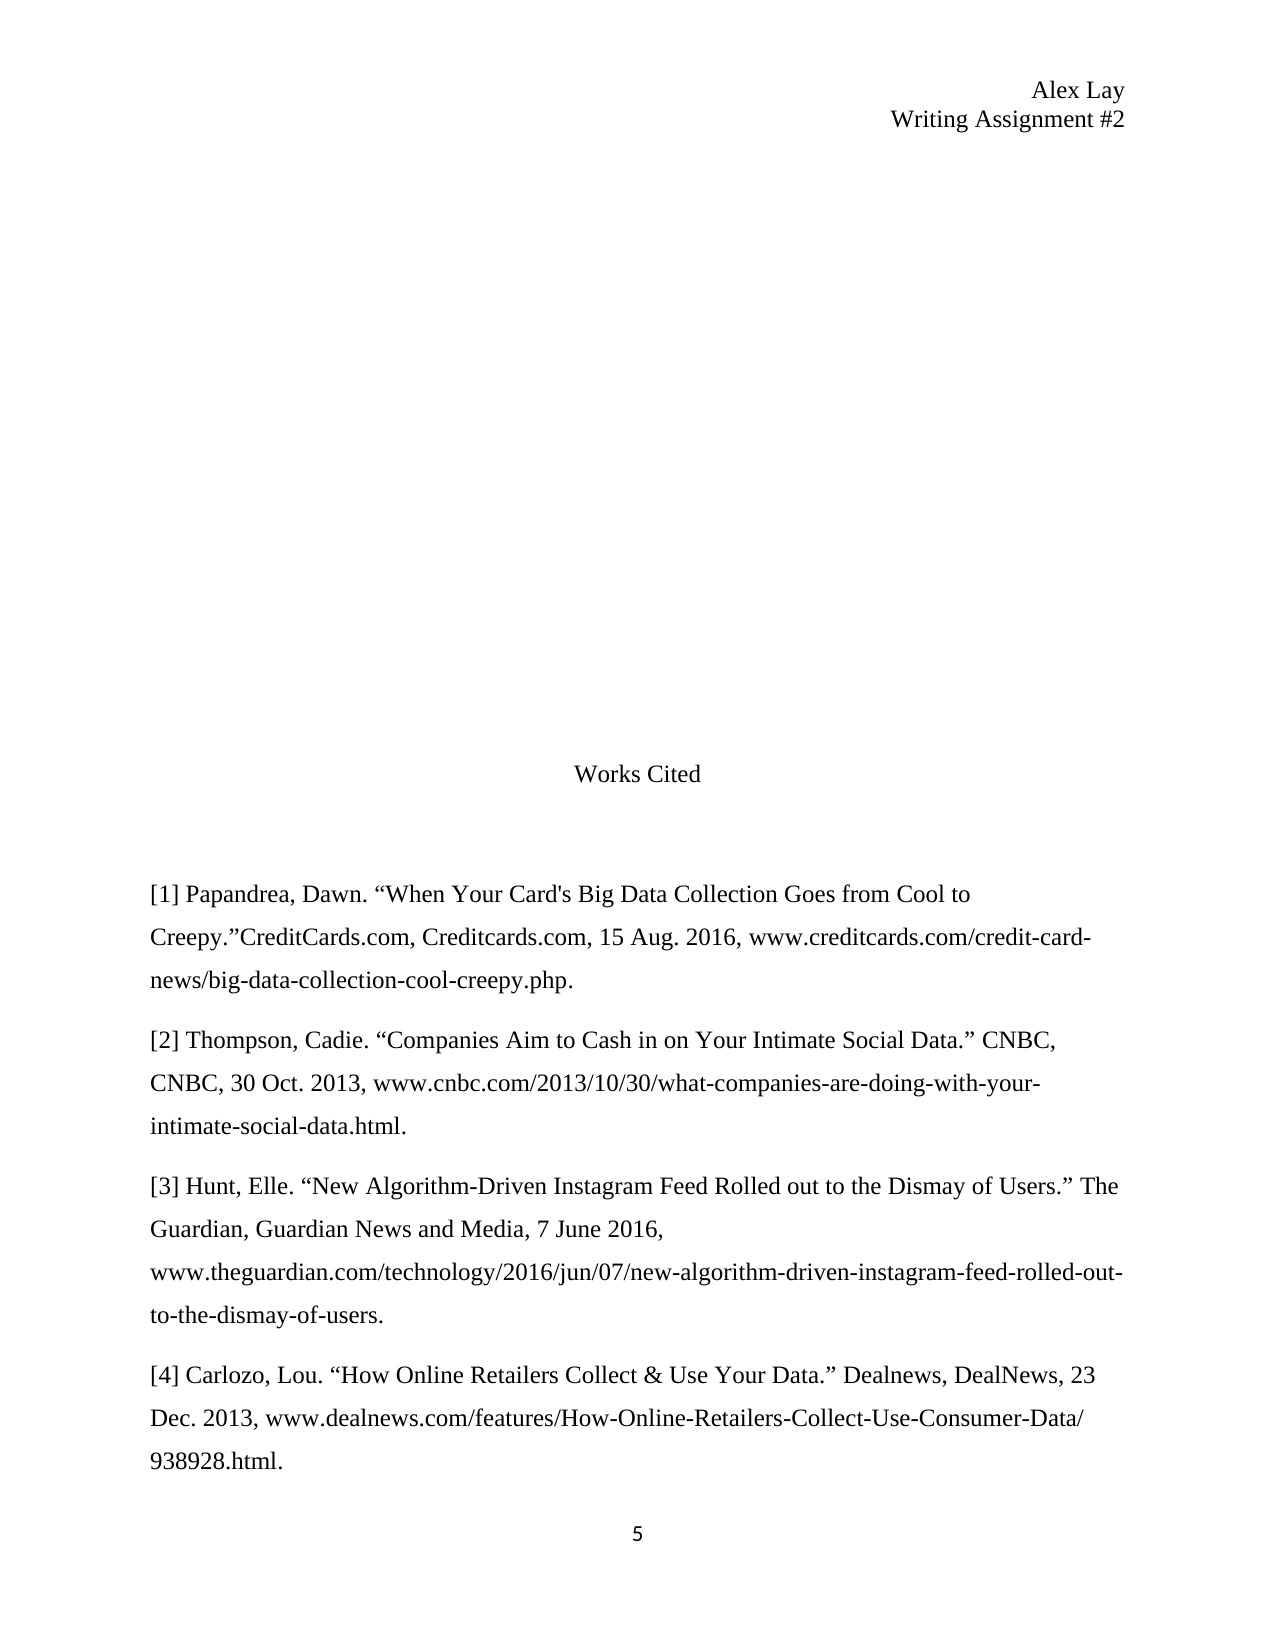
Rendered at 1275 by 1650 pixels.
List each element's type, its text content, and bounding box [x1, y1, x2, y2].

text Works Cited [150, 759, 1125, 788]
text [4] Carlozo, Lou. “How Online Retailers Collect & Use Your Data.” Dealnews, DealNews, 23 Dec. 2013, www.dealnews.com/features/How-Online-Retailers-Collect-Use-Consumer-Data/938928.html. [150, 1360, 1125, 1475]
text [3] Hunt, Elle. “New Algorithm-Driven Instagram Feed Rolled out to the Dismay of Users.” The Guardian, Guardian News and Media, 7 June 2016, www.theguardian.com/technology/2016/jun/07/new-algorithm-driven-instagram-feed-rolled-out-to-the-dismay-of-users. [150, 1171, 1125, 1329]
text [1] Papandrea, Dawn. “When Your Card's Big Data Collection Goes from Cool to Creepy.”CreditCards.com, Creditcards.com, 15 Aug. 2016, www.creditcards.com/credit-card-news/big-data-collection-cool-creepy.php. [150, 879, 1125, 994]
text [2] Thompson, Cadie. “Companies Aim to Cash in on Your Intimate Social Data.” CNBC, CNBC, 30 Oct. 2013, www.cnbc.com/2013/10/30/what-companies-are-doing-with-your-intimate-social-data.html. [150, 1025, 1125, 1140]
